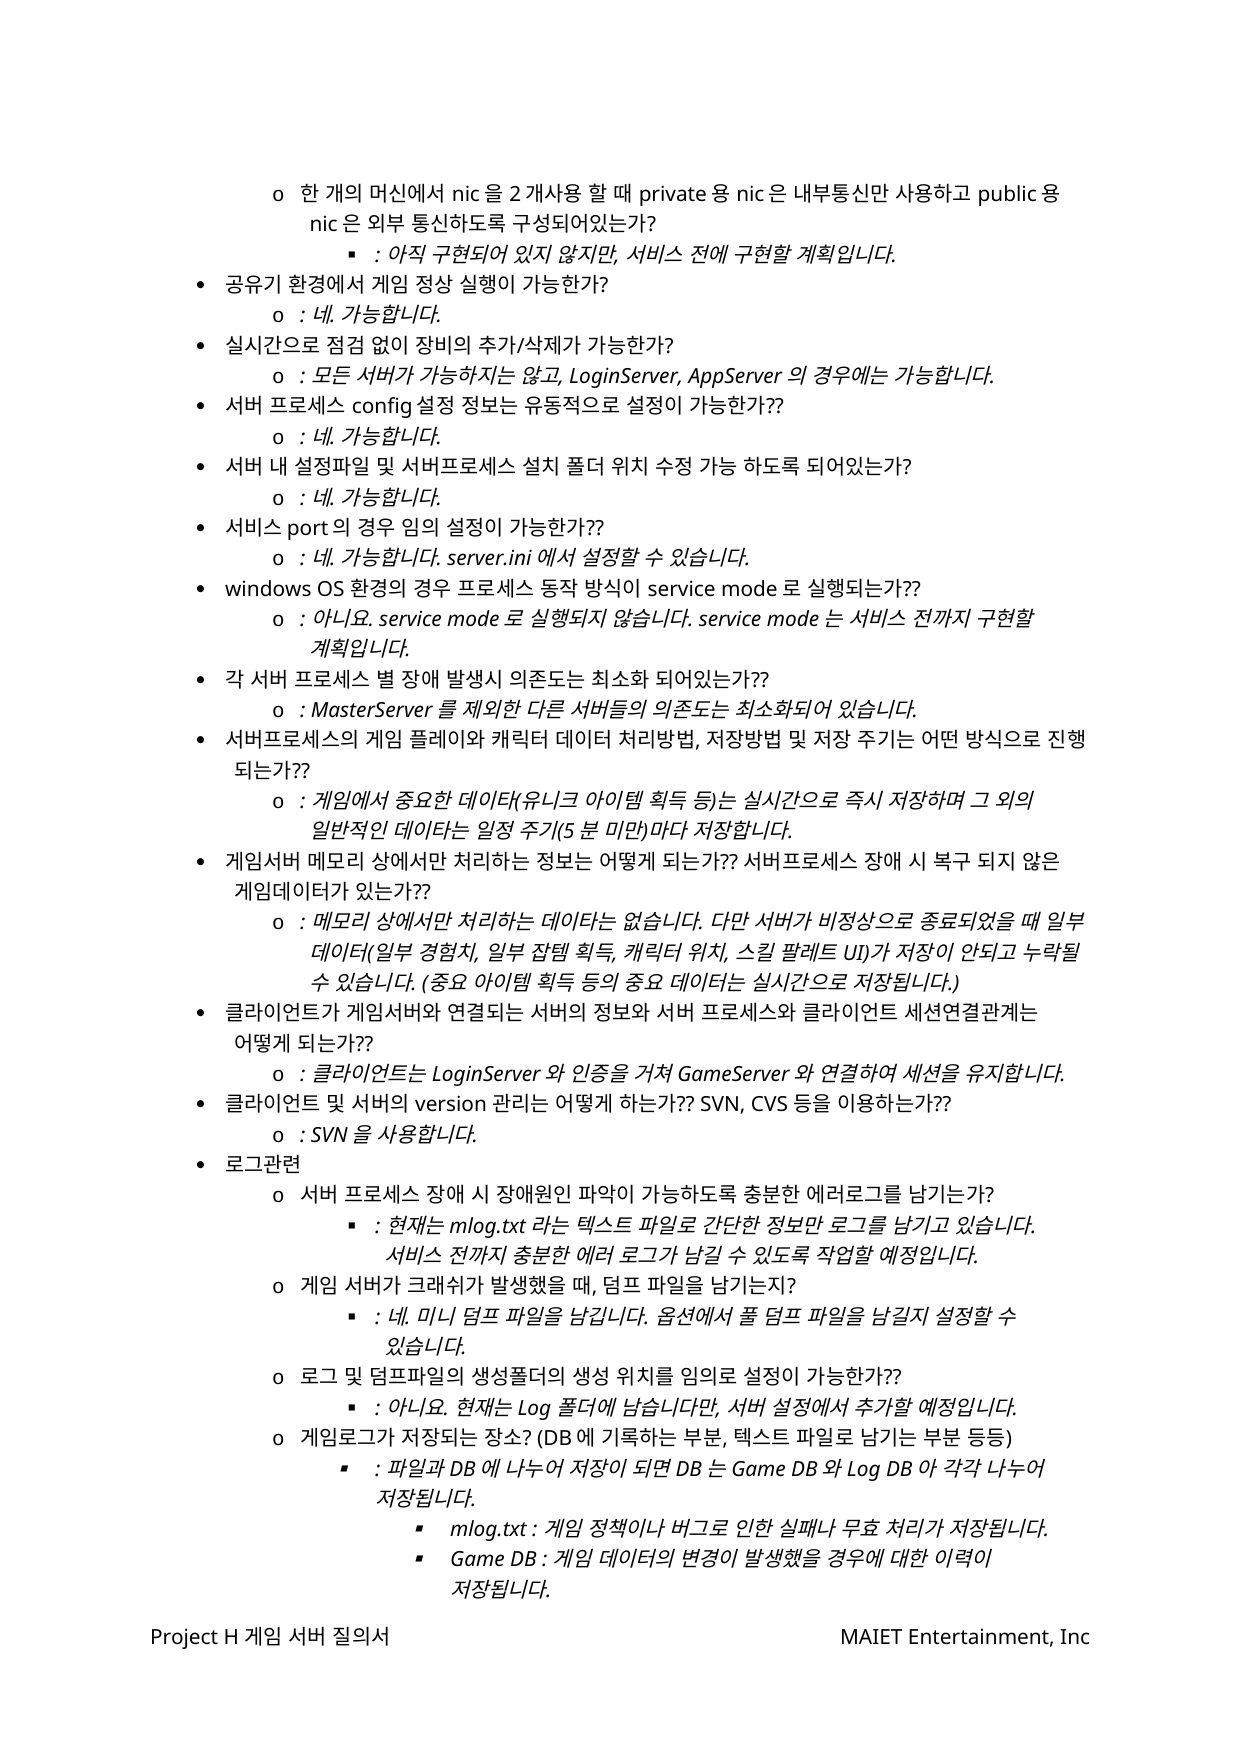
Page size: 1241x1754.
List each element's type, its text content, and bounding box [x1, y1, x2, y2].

list : 클라이언트는 LoginServer와 인증을 거쳐 GameServer와 연결하여 세션을 유지합니다. [272, 1057, 1090, 1088]
list : 네. 가능합니다. [272, 298, 1090, 329]
list 서버 내 설정파일 및 서버프로세스 설치 폴더 위치 수정 가능 하도록 되어있는가? [197, 450, 1090, 481]
list 서버 프로세스 장애 시 장애원인 파악이 가능하도록 충분한 에러로그를 남기는가? [272, 1178, 1090, 1209]
list 게임로그가 저장되는 장소? (DB에 기록하는 부분, 텍스트 파일로 남기는 부분 등등) [272, 1421, 1090, 1452]
list : 현재는 mlog.txt라는 텍스트 파일로 간단한 정보만 로그를 남기고 있습니다. 서비스 전까지 충분한 에러 로그가 남길 수 있도록 작업할 예정입니다. [347, 1209, 1090, 1269]
list 로그관련 [197, 1148, 1090, 1178]
list 각 서버 프로세스 별 장애 발생시 의존도는 최소화 되어있는가?? [197, 663, 1090, 693]
list 게임서버 메모리 상에서만 처리하는 정보는 어떻게 되는가?? 서버프로세스 장애 시 복구 되지 않은 게임데이터가 있는가?? [197, 845, 1090, 906]
list : 아니요. service mode로 실행되지 않습니다. service mode는 서비스 전까지 구현할 계획입니다. [272, 602, 1090, 663]
list : 게임에서 중요한 데이타(유니크 아이템 획득 등)는 실시간으로 즉시 저장하며 그 외의 일반적인 데이타는 일정 주기(5분 미만)마다 저장합니다. [272, 784, 1090, 845]
list : MasterServer를 제외한 다른 서버들의 의존도는 최소화되어 있습니다. [272, 693, 1090, 724]
list : SVN을 사용합니다. [272, 1118, 1090, 1148]
list : 메모리 상에서만 처리하는 데이타는 없습니다. 다만 서버가 비정상으로 종료되었을 때 일부 데이터(일부 경험치, 일부 잡템 획득, 캐릭터 위치, 스킬 팔레트 UI)가 저장이 안되고 누락될 수 있습니다. (중요 아이템 획득 등의 중요 데이터는 실시간으로 저장됩니다.) [272, 906, 1090, 997]
list 공유기 환경에서 게임 정상 실행이 가능한가? [197, 268, 1090, 298]
list 게임 서버가 크래쉬가 발생했을 때, 덤프 파일을 남기는지? [272, 1269, 1090, 1300]
list : 네. 가능합니다. [272, 420, 1090, 450]
list : 네. 미니 덤프 파일을 남깁니다. 옵션에서 풀 덤프 파일을 남길지 설정할 수 있습니다. [347, 1300, 1090, 1361]
list 서버프로세스의 게임 플레이와 캐릭터 데이터 처리방법, 저장방법 및 저장 주기는 어떤 방식으로 진행 되는가?? [197, 724, 1090, 784]
list : 아니요. 현재는 Log 폴더에 남습니다만, 서버 설정에서 추가할 예정입니다. [347, 1391, 1090, 1421]
list : 아직 구현되어 있지 않지만, 서비스 전에 구현할 계획입니다. [347, 238, 1090, 268]
list : 파일과 DB에 나누어 저장이 되면 DB는 Game DB와 Log DB아 각각 나누어 저장됩니다. [337, 1452, 1090, 1512]
list 서비스port의 경우 임의 설정이 가능한가?? [197, 511, 1090, 541]
list 서버 프로세스 config설정 정보는 유동적으로 설정이 가능한가?? [197, 390, 1090, 420]
list 로그 및 덤프파일의 생성폴더의 생성 위치를 임의로 설정이 가능한가?? [272, 1361, 1090, 1391]
list 한 개의 머신에서 nic을 2개사용 할 때 private용 nic은 내부통신만 사용하고 public용 nic은 외부 통신하도록 구성되어있는가? [272, 177, 1090, 238]
list Game DB : 게임 데이터의 변경이 발생했을 경우에 대한 이력이 저장됩니다. [412, 1543, 1090, 1603]
list : 네. 가능합니다. server.ini에서 설정할 수 있습니다. [272, 541, 1090, 572]
list 클라이언트가 게임서버와 연결되는 서버의 정보와 서버 프로세스와 클라이언트 세션연결관계는 어떻게 되는가?? [197, 997, 1090, 1057]
list : 모든 서버가 가능하지는 않고, LoginServer, AppServer의 경우에는 가능합니다. [272, 359, 1090, 390]
list windows OS 환경의 경우 프로세스 동작 방식이 service mode로 실행되는가?? [197, 572, 1090, 602]
list 클라이언트 및 서버의 version 관리는 어떻게 하는가?? SVN, CVS 등을 이용하는가?? [197, 1088, 1090, 1118]
list : 네. 가능합니다. [272, 481, 1090, 511]
list mlog.txt : 게임 정책이나 버그로 인한 실패나 무효 처리가 저장됩니다. [412, 1512, 1090, 1543]
list 실시간으로 점검 없이 장비의 추가/삭제가 가능한가? [197, 329, 1090, 359]
